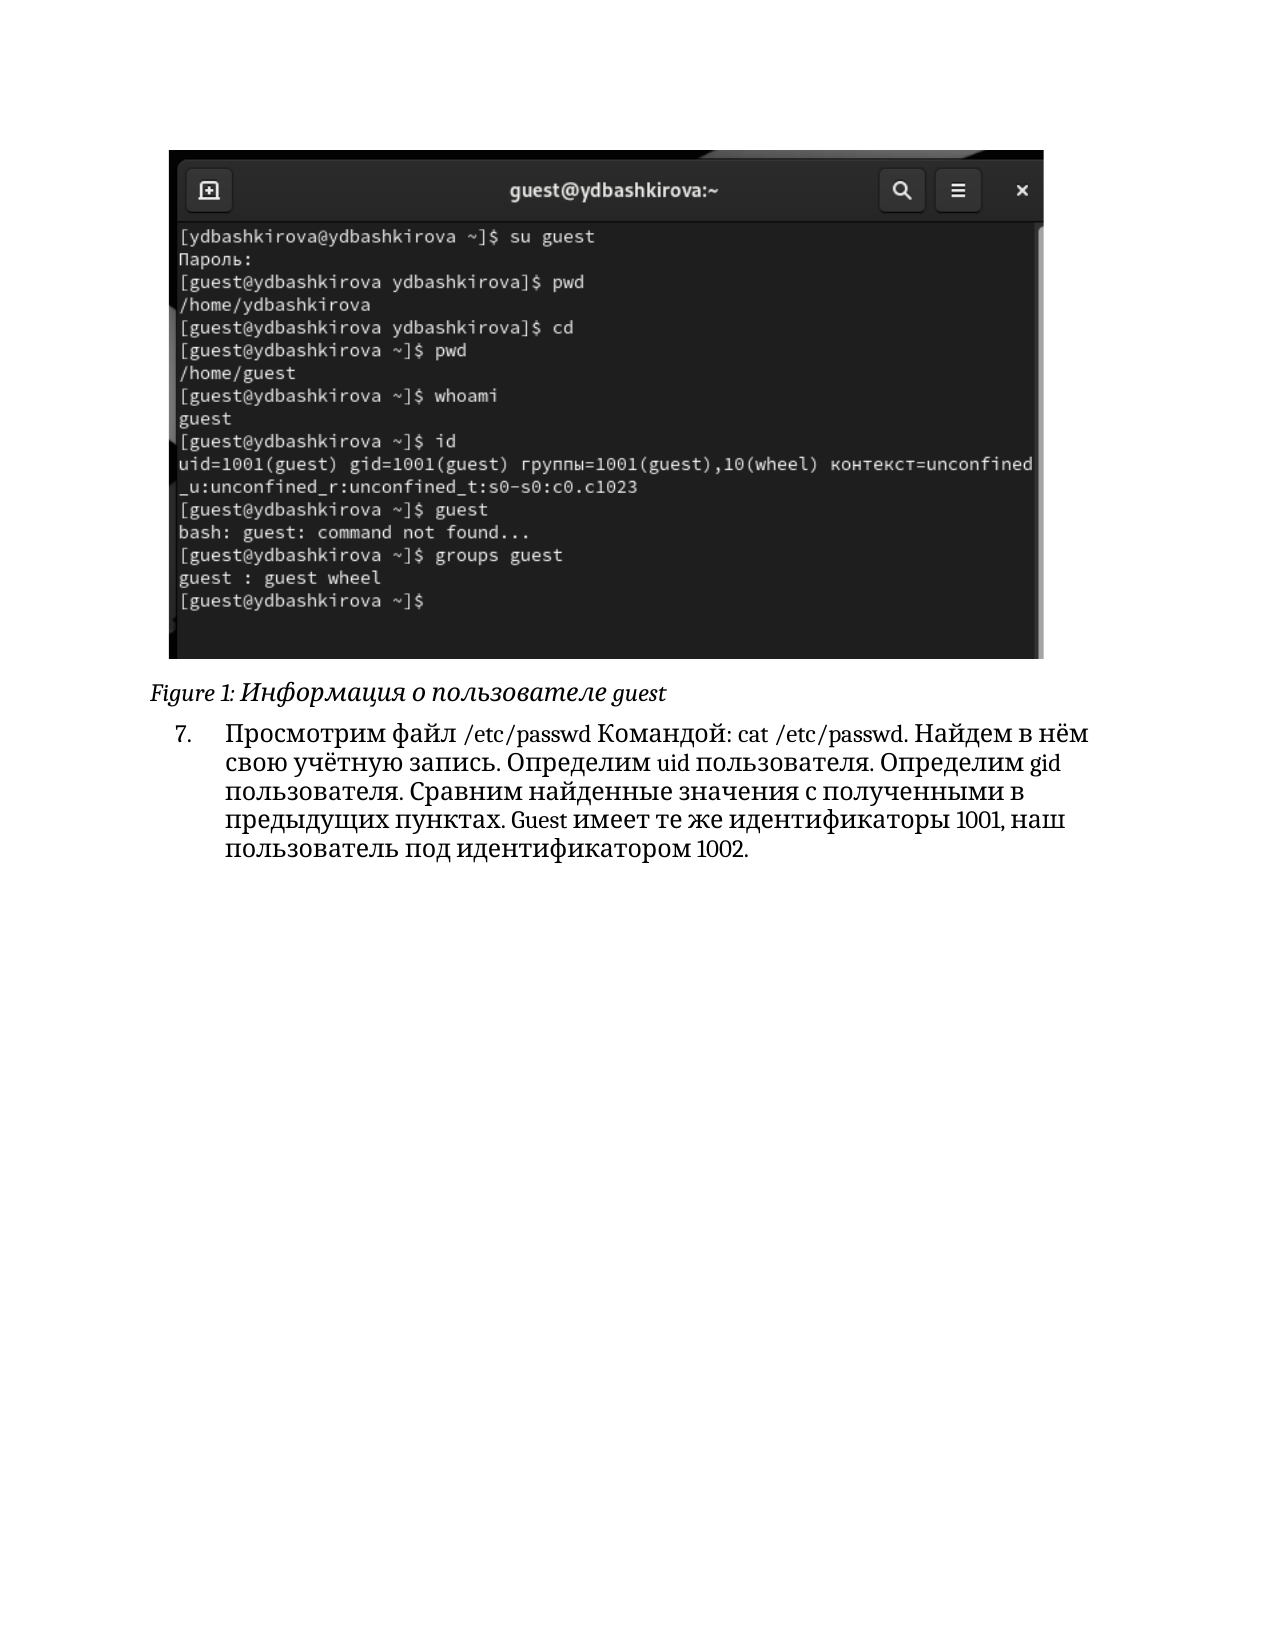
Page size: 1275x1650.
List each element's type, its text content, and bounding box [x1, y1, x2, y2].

list Просмотрим файл /etc/passwd Командой: cat /etc/passwd. Найдем в нём свою учётную запись. Определим uid пользователя. Определим gid пользователя. Сравним найденные значения с полученными в предыдущих пунктах. Guest имеет те же идентификаторы 1001, наш пользователь под идентификатором 1002. [175, 720, 1125, 864]
picture [168, 150, 1044, 659]
text Figure 1: Информация о пользователе guest [150, 679, 1125, 708]
